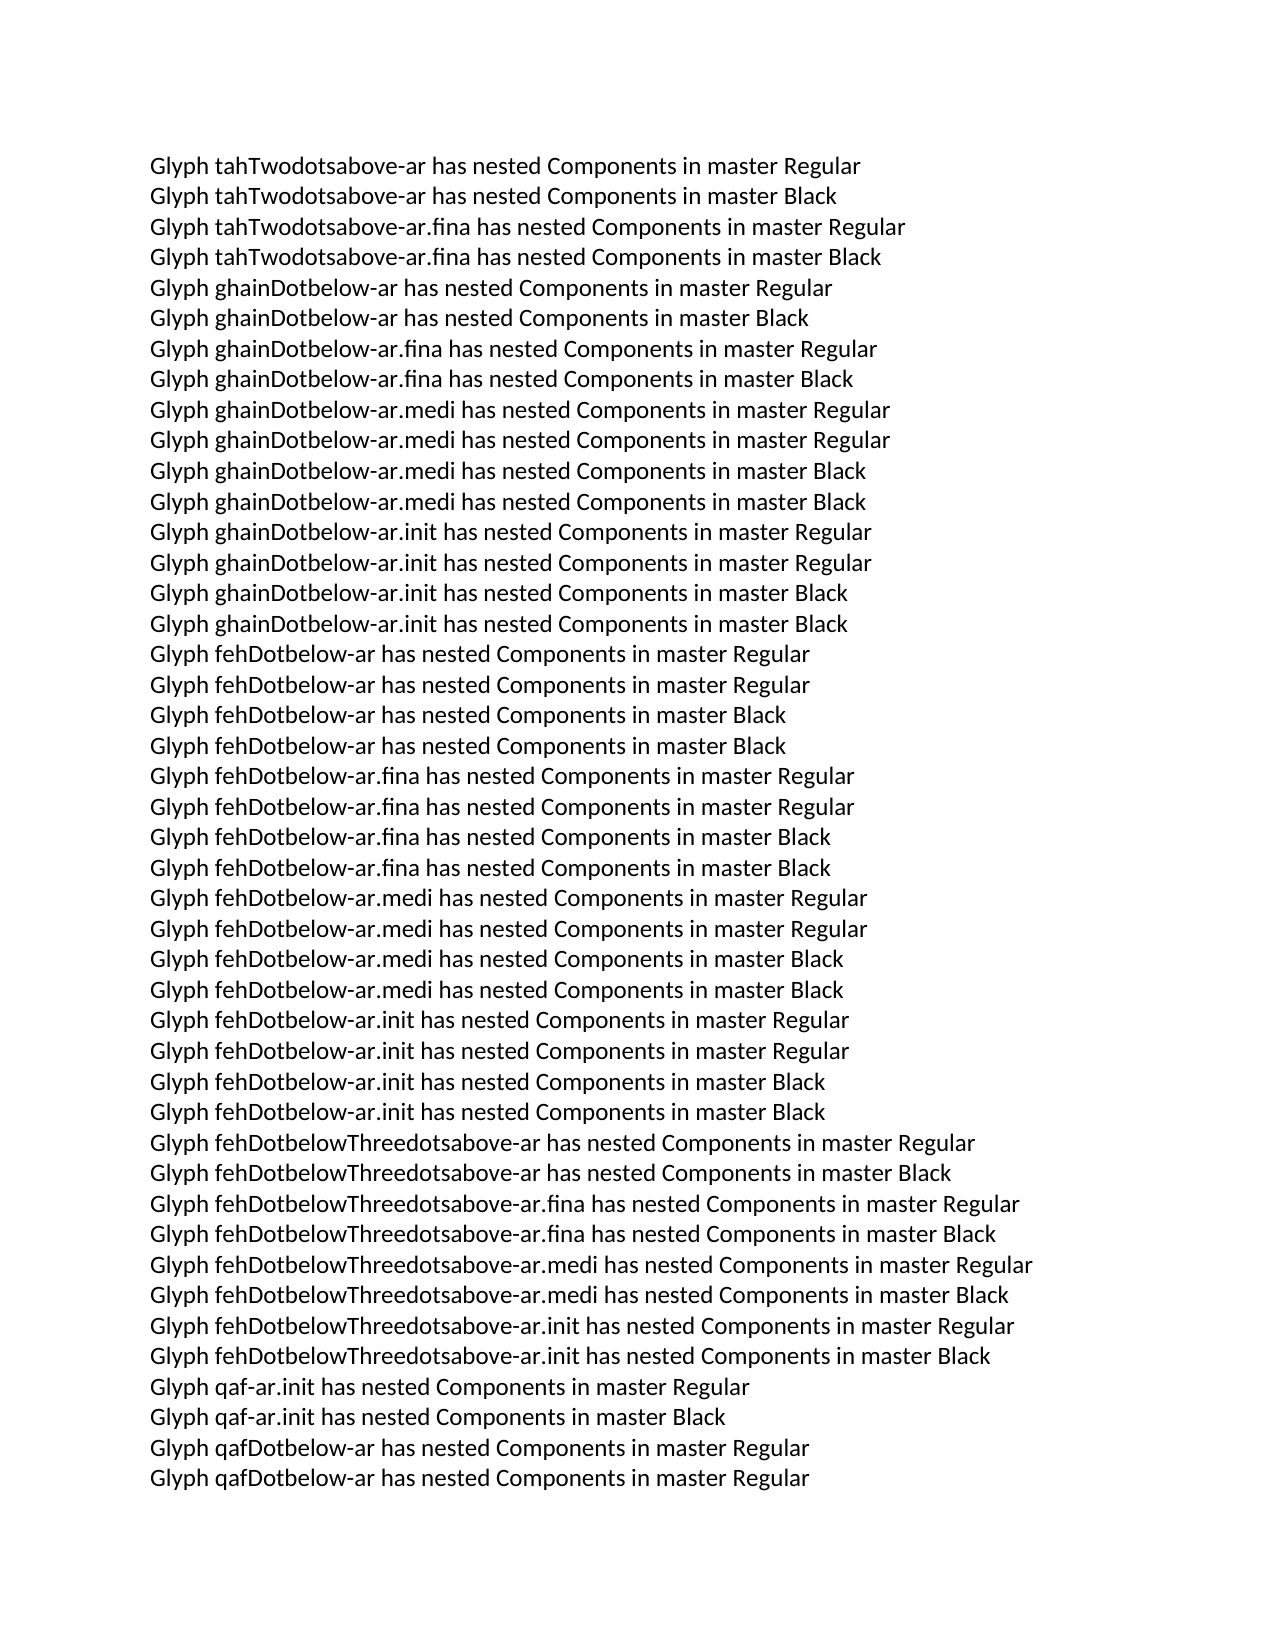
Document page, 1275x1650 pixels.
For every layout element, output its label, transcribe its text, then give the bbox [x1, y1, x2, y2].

text Glyph tahTwodotsabove-ar has nested Components in master Black [150, 181, 1125, 211]
text Glyph fehDotbelow-ar.medi has nested Components in master Black [150, 974, 1125, 1004]
text Glyph fehDotbelowThreedotsabove-ar.init has nested Components in master Regular [150, 1310, 1125, 1340]
text Glyph ghainDotbelow-ar has nested Components in master Black [150, 303, 1125, 333]
text Glyph fehDotbelow-ar.init has nested Components in master Black [150, 1066, 1125, 1096]
text Glyph fehDotbelow-ar.fina has nested Components in master Black [150, 852, 1125, 882]
text Glyph ghainDotbelow-ar.medi has nested Components in master Regular [150, 425, 1125, 455]
text Glyph fehDotbelow-ar.fina has nested Components in master Regular [150, 791, 1125, 821]
text Glyph tahTwodotsabove-ar has nested Components in master Regular [150, 150, 1125, 181]
text Glyph fehDotbelowThreedotsabove-ar.fina has nested Components in master Black [150, 1218, 1125, 1249]
text Glyph fehDotbelow-ar.fina has nested Components in master Regular [150, 760, 1125, 791]
text Glyph ghainDotbelow-ar.fina has nested Components in master Black [150, 364, 1125, 394]
text Glyph ghainDotbelow-ar.fina has nested Components in master Regular [150, 333, 1125, 364]
text Glyph fehDotbelowThreedotsabove-ar has nested Components in master Regular [150, 1127, 1125, 1157]
text Glyph fehDotbelow-ar.init has nested Components in master Regular [150, 1004, 1125, 1035]
text Glyph tahTwodotsabove-ar.fina has nested Components in master Black [150, 242, 1125, 272]
text Glyph qaf-ar.init has nested Components in master Regular [150, 1371, 1125, 1401]
text Glyph fehDotbelow-ar.medi has nested Components in master Black [150, 943, 1125, 974]
text Glyph fehDotbelow-ar has nested Components in master Regular [150, 638, 1125, 669]
text Glyph fehDotbelow-ar.fina has nested Components in master Black [150, 821, 1125, 852]
text Glyph ghainDotbelow-ar.medi has nested Components in master Black [150, 455, 1125, 486]
text Glyph qafDotbelow-ar has nested Components in master Regular [150, 1432, 1125, 1462]
text Glyph fehDotbelow-ar.medi has nested Components in master Regular [150, 882, 1125, 913]
text Glyph fehDotbelow-ar has nested Components in master Regular [150, 669, 1125, 699]
text Glyph fehDotbelow-ar has nested Components in master Black [150, 730, 1125, 760]
text Glyph fehDotbelowThreedotsabove-ar.medi has nested Components in master Black [150, 1279, 1125, 1310]
text Glyph fehDotbelowThreedotsabove-ar has nested Components in master Black [150, 1157, 1125, 1188]
text Glyph fehDotbelowThreedotsabove-ar.medi has nested Components in master Regular [150, 1249, 1125, 1279]
text Glyph fehDotbelow-ar has nested Components in master Black [150, 699, 1125, 730]
text Glyph fehDotbelow-ar.medi has nested Components in master Regular [150, 913, 1125, 943]
text Glyph fehDotbelowThreedotsabove-ar.fina has nested Components in master Regular [150, 1188, 1125, 1218]
text Glyph ghainDotbelow-ar.init has nested Components in master Black [150, 608, 1125, 638]
text Glyph ghainDotbelow-ar.init has nested Components in master Regular [150, 547, 1125, 577]
text Glyph ghainDotbelow-ar has nested Components in master Regular [150, 272, 1125, 303]
text Glyph ghainDotbelow-ar.medi has nested Components in master Regular [150, 394, 1125, 425]
text Glyph qaf-ar.init has nested Components in master Black [150, 1401, 1125, 1432]
text Glyph qafDotbelow-ar has nested Components in master Regular [150, 1462, 1125, 1493]
text Glyph tahTwodotsabove-ar.fina has nested Components in master Regular [150, 211, 1125, 242]
text Glyph fehDotbelow-ar.init has nested Components in master Regular [150, 1035, 1125, 1066]
text Glyph ghainDotbelow-ar.init has nested Components in master Black [150, 577, 1125, 608]
text Glyph fehDotbelow-ar.init has nested Components in master Black [150, 1096, 1125, 1127]
text Glyph ghainDotbelow-ar.init has nested Components in master Regular [150, 516, 1125, 547]
text Glyph fehDotbelowThreedotsabove-ar.init has nested Components in master Black [150, 1340, 1125, 1371]
text Glyph ghainDotbelow-ar.medi has nested Components in master Black [150, 486, 1125, 516]
